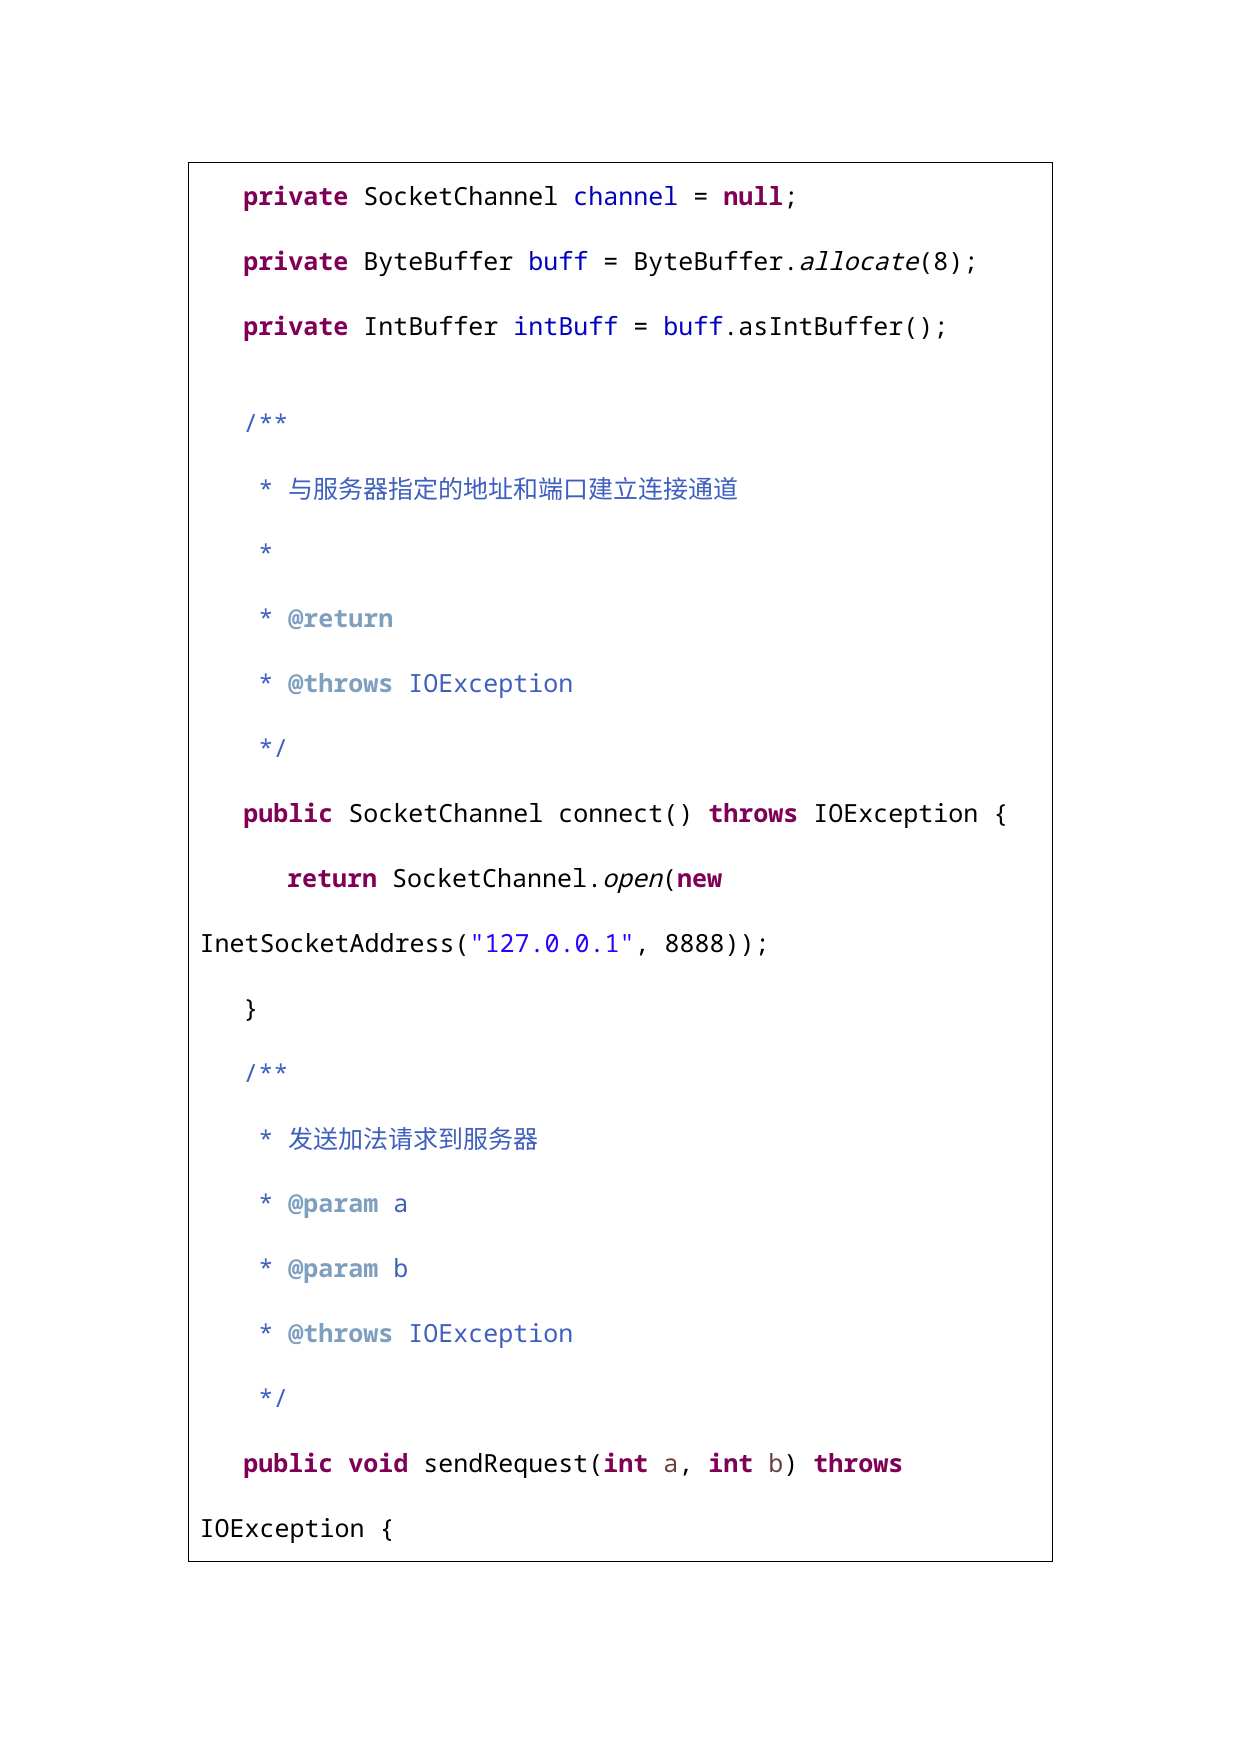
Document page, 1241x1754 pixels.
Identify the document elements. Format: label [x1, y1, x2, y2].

table_header [189, 163, 1052, 1561]
